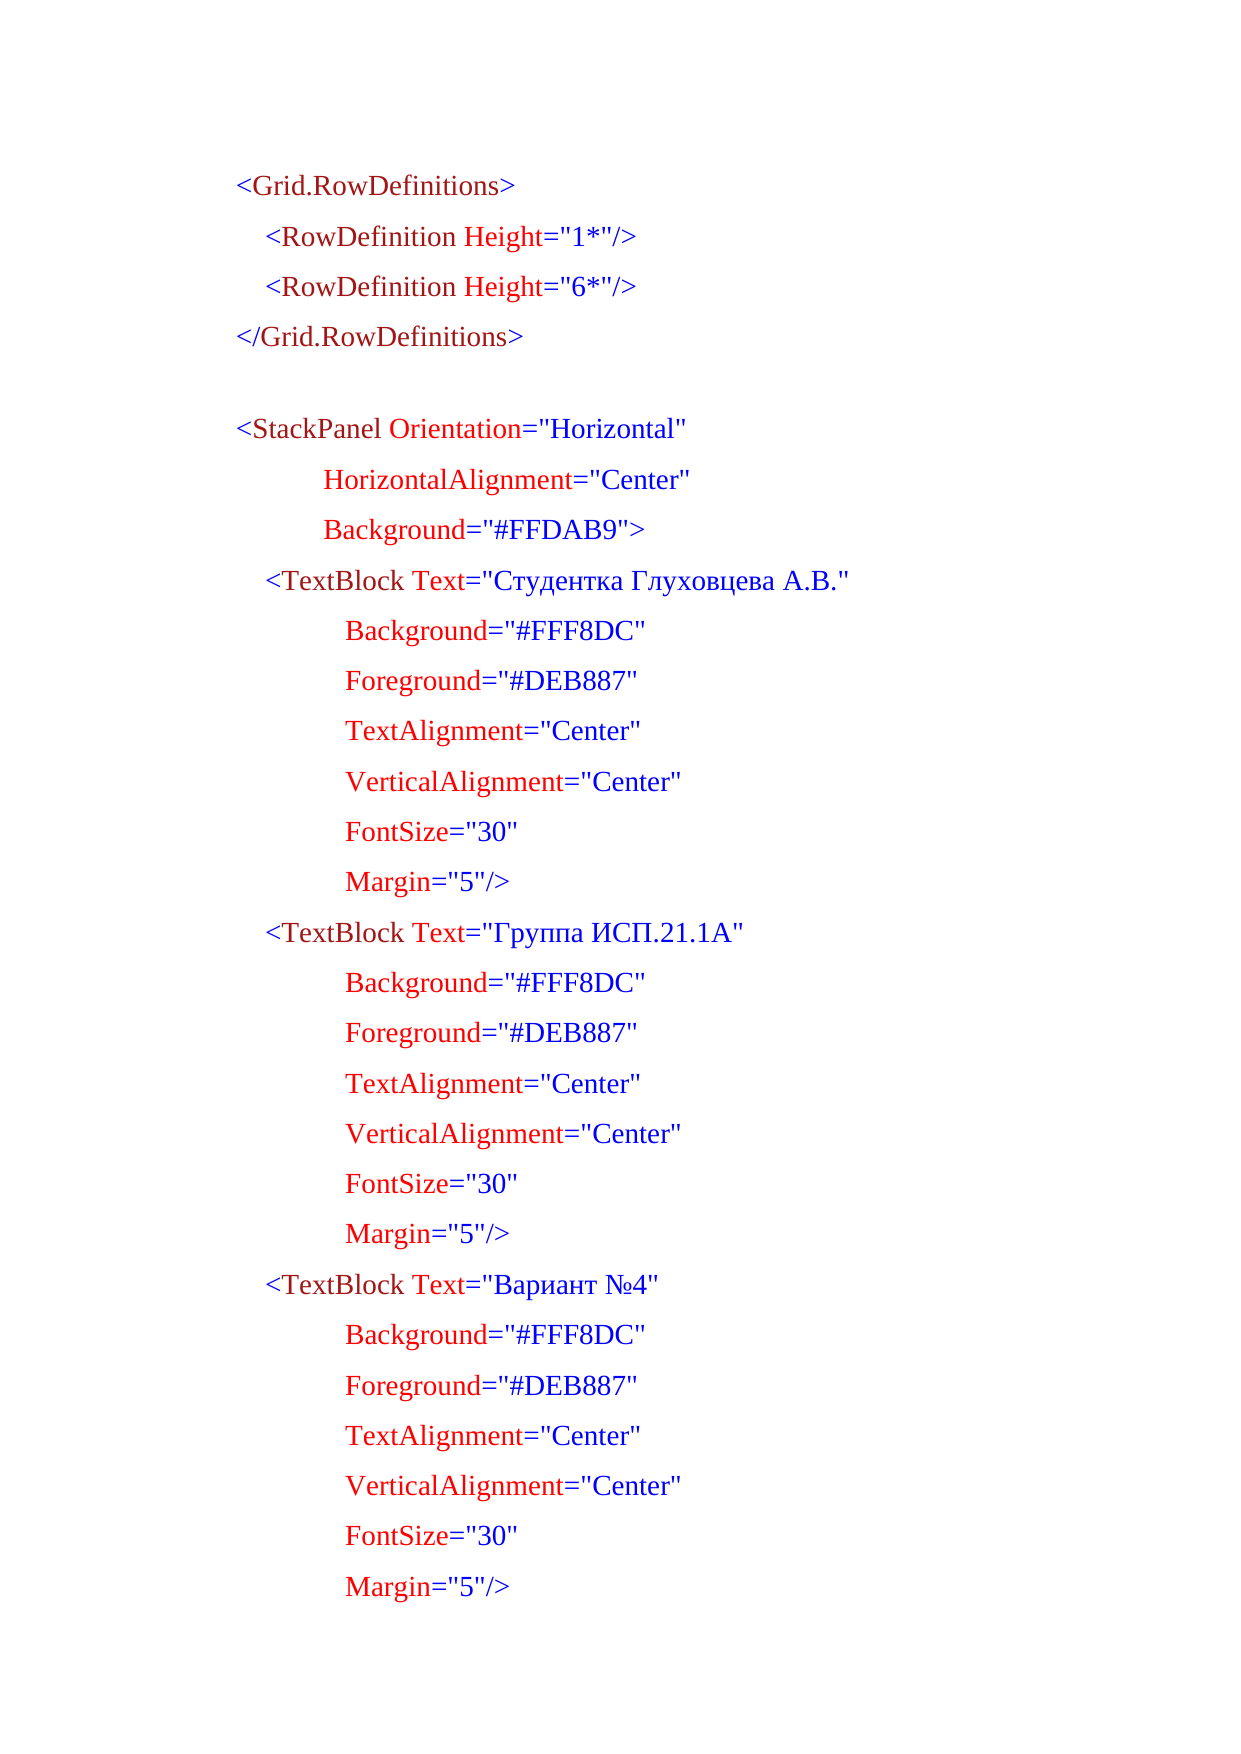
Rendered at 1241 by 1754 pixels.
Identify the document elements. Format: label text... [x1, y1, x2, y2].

text FontSize="30" [177, 814, 1152, 848]
text Margin="5"/> [177, 1217, 1152, 1250]
text Background="#FFDAB9"> [177, 512, 1152, 546]
text <Grid.RowDefinitions> [177, 168, 1152, 202]
text HorizontalAlignment="Center" [177, 462, 1152, 496]
text <TextBlock Text="Вариант №4" [177, 1267, 1152, 1301]
text </Grid.RowDefinitions> [177, 319, 1152, 353]
text <TextBlock Text="Студентка Глуховцева А.В." [177, 563, 1152, 596]
text VerticalAlignment="Center" [177, 1468, 1152, 1502]
text Foreground="#DEB887" [177, 1015, 1152, 1049]
text FontSize="30" [177, 1166, 1152, 1200]
text Foreground="#DEB887" [177, 663, 1152, 697]
text Foreground="#DEB887" [177, 1368, 1152, 1401]
text Background="#FFF8DC" [177, 613, 1152, 646]
text VerticalAlignment="Center" [177, 1116, 1152, 1149]
text FontSize="30" [177, 1518, 1152, 1552]
text VerticalAlignment="Center" [177, 764, 1152, 797]
text <RowDefinition Height="1*"/> [177, 219, 1152, 252]
text <TextBlock Text="Группа ИСП.21.1А" [177, 915, 1152, 948]
text TextAlignment="Center" [177, 1418, 1152, 1451]
text Background="#FFF8DC" [177, 1317, 1152, 1351]
text Margin="5"/> [177, 864, 1152, 898]
text Margin="5"/> [177, 1569, 1152, 1602]
text <RowDefinition Height="6*"/> [177, 269, 1152, 303]
text <StackPanel Orientation="Horizontal" [177, 412, 1152, 445]
text TextAlignment="Center" [177, 713, 1152, 747]
text Background="#FFF8DC" [177, 965, 1152, 999]
text TextAlignment="Center" [177, 1066, 1152, 1099]
